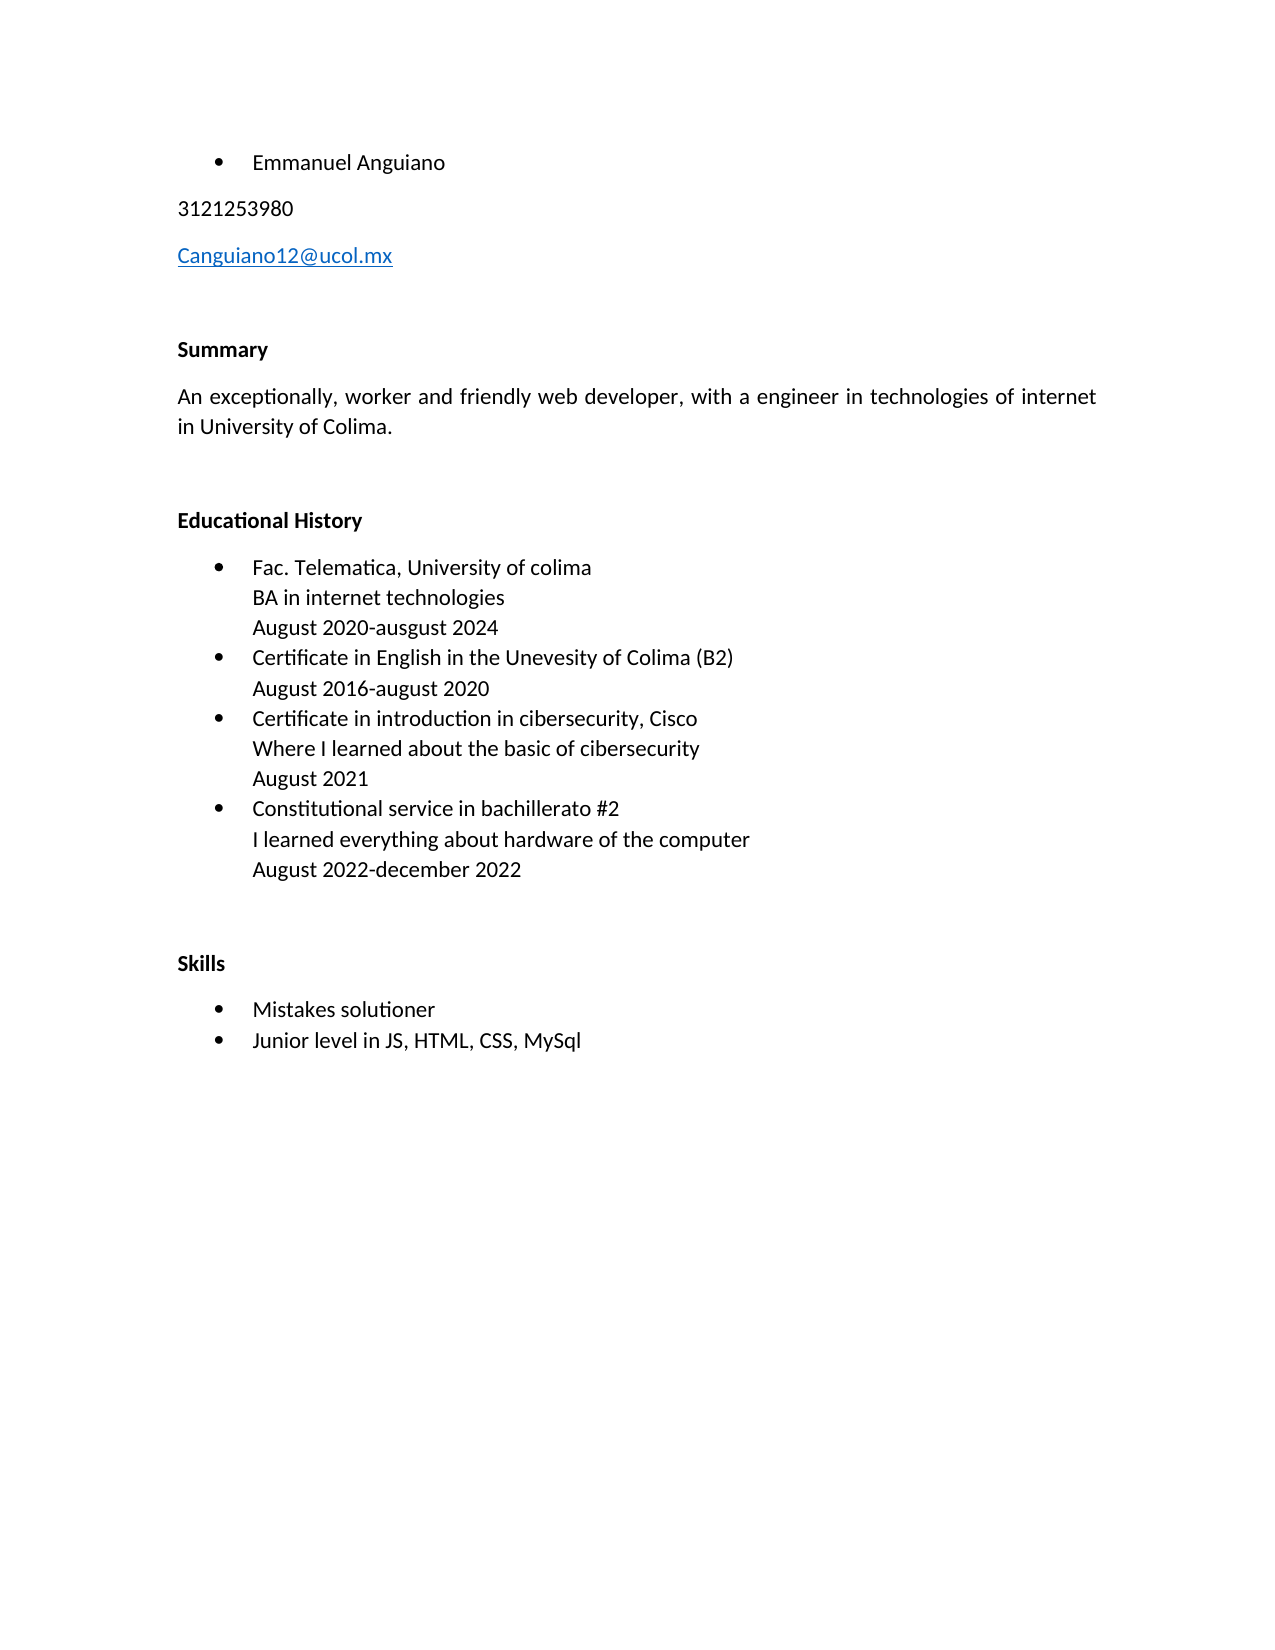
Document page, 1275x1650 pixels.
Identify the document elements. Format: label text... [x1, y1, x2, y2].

list Constitutional service in bachillerato #2 [215, 794, 1098, 822]
list August 2021 [252, 764, 1098, 792]
list August 2020-ausgust 2024 [252, 613, 1098, 641]
text Canguiano12@ucol.mx [177, 241, 1098, 269]
list Junior level in JS, HTML, CSS, MySql [215, 1026, 1098, 1054]
list I learned everything about hardware of the computer [252, 825, 1098, 853]
list BA in internet technologies [252, 583, 1098, 611]
list Fac. Telematica, University of colima [215, 553, 1098, 581]
list Emmanuel Anguiano [215, 148, 1098, 176]
text An exceptionally, worker and friendly web developer, with a engineer in technologies of internet in University of Colima. [177, 382, 1098, 440]
text 3121253980 [177, 194, 1098, 222]
text Summary [177, 335, 1098, 363]
text Educational History [177, 506, 1098, 534]
list August 2022-december 2022 [252, 855, 1098, 883]
list Mistakes solutioner [215, 996, 1098, 1023]
list Certificate in introduction in cibersecurity, Cisco [215, 704, 1098, 732]
list Certificate in English in the Unevesity of Colima (B2) [215, 643, 1098, 671]
list August 2016-august 2020 [252, 674, 1098, 702]
text Skills [177, 949, 1098, 977]
list Where I learned about the basic of cibersecurity [252, 734, 1098, 762]
